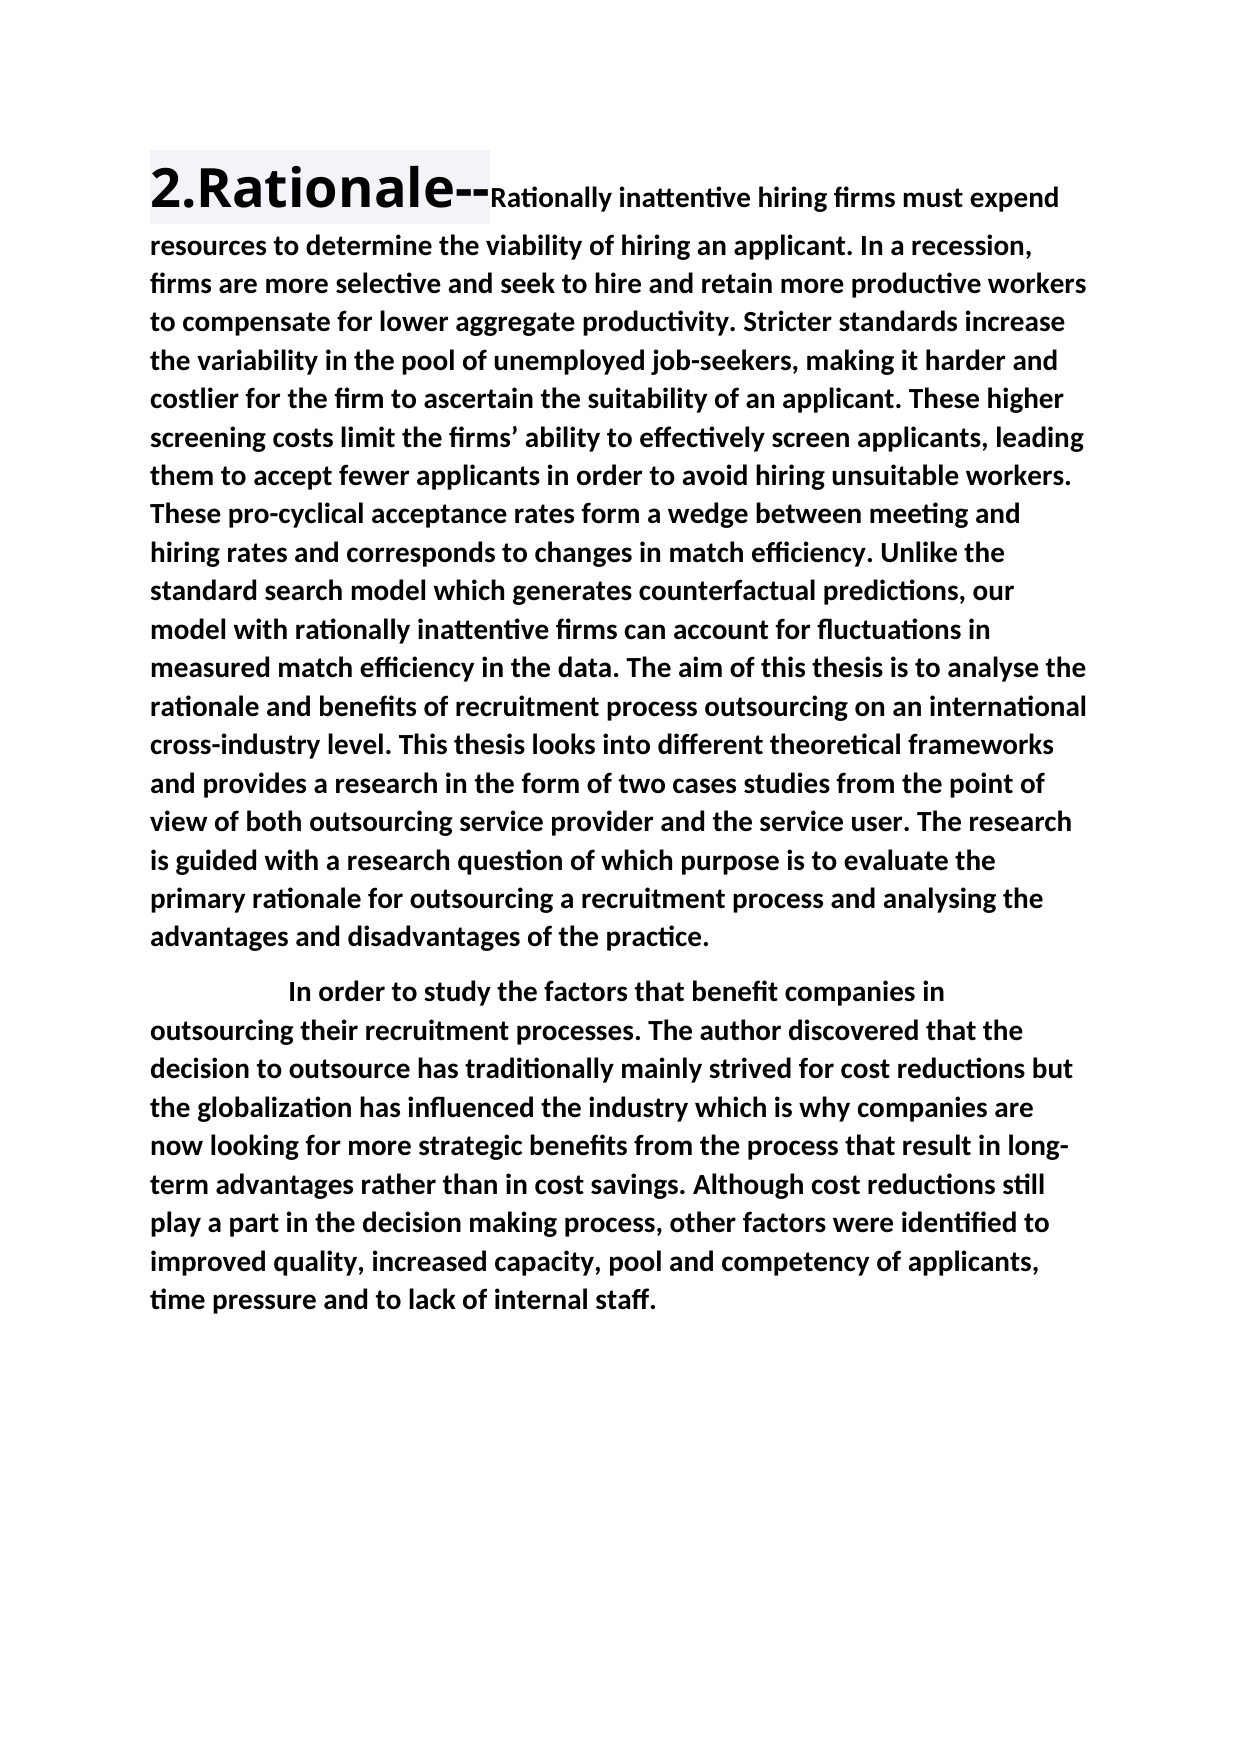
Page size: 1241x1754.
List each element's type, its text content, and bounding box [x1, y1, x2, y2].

text 2.Rationale--Rationally inattentive hiring firms must expend resources to determine the viability of hiring an applicant. In a recession, firms are more selective and seek to hire and retain more productive workers to compensate for lower aggregate productivity. Stricter standards increase the variability in the pool of unemployed job-seekers, making it harder and costlier for the firm to ascertain the suitability of an applicant. These higher screening costs limit the firms’ ability to effectively screen applicants, leading them to accept fewer applicants in order to avoid hiring unsuitable workers. These pro-cyclical acceptance rates form a wedge between meeting and hiring rates and corresponds to changes in match efficiency. Unlike the standard search model which generates counterfactual predictions, our model with rationally inattentive firms can account for fluctuations in measured match efficiency in the data. The aim of this thesis is to analyse the rationale and benefits of recruitment process outsourcing on an international cross-industry level. This thesis looks into different theoretical frameworks and provides a research in the form of two cases studies from the point of view of both outsourcing service provider and the service user. The research is guided with a research question of which purpose is to evaluate the primary rationale for outsourcing a recruitment process and analysing the advantages and disadvantages of the practice. [150, 150, 1090, 954]
text In order to study the factors that benefit companies in outsourcing their recruitment processes. The author discovered that the decision to outsource has traditionally mainly strived for cost reductions but the globalization has influenced the industry which is why companies are now looking for more strategic benefits from the process that result in long-term advantages rather than in cost savings. Although cost reductions still play a part in the decision making process, other factors were identified to improved quality, increased capacity, pool and competency of applicants, time pressure and to lack of internal staff. [150, 973, 1090, 1317]
